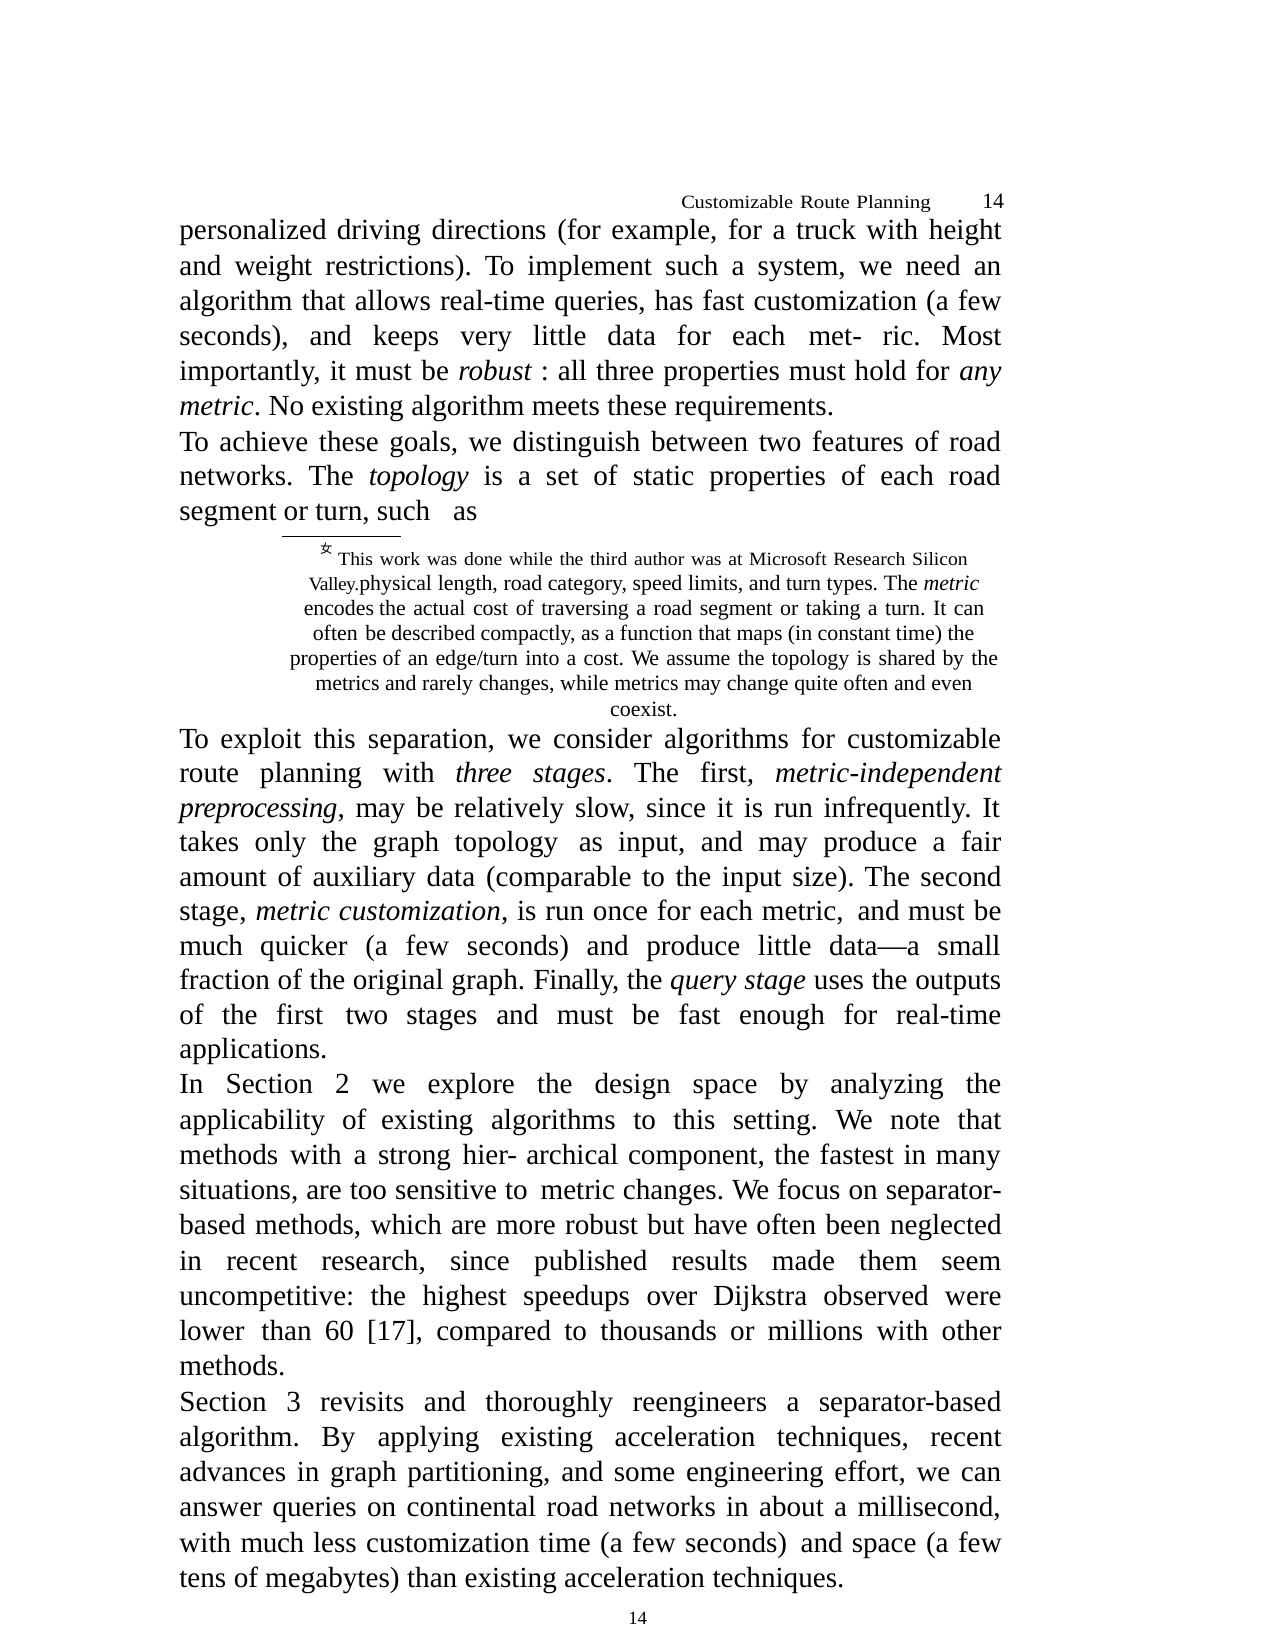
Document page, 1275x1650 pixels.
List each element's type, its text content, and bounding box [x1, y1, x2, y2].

text In Section 2 we explore the design space by analyzing the applicability of existing algorithms to this setting. We note that methods with a strong hier- archical component, the fastest in many situations, are too sensitive to metric changes. We focus on separator-based methods, which are more robust but have often been neglected in recent research, since published results made them seem uncompetitive: the highest speedups over Dijkstra observed were lower than 60 [17], compared to thousands or millions with other methods. [179, 1067, 1002, 1382]
text To achieve these goals, we distinguish between two features of road networks. The topology is a set of static properties of each road segment or turn, such as [179, 424, 1001, 526]
text 女 This work was done while the third author was at Microsoft Research Silicon Valley.physical length, road category, speed limits, and turn types. The metric encodes the actual cost of traversing a road segment or taking a turn. It can often be described compactly, as a function that maps (in constant time) the properties of an edge/turn into a cost. We assume the topology is shared by the metrics and rarely changes, while metrics may change quite often and even coexist. [285, 539, 1002, 721]
text To exploit this separation, we consider algorithms for customizable route planning with three stages. The first, metric-independent preprocessing, may be relatively slow, since it is run infrequently. It takes only the graph topology as input, and may produce a fair amount of auxiliary data (comparable to the input size). The second stage, metric customization, is run once for each metric, and must be much quicker (a few seconds) and produce little data—a small fraction of the original graph. Finally, the query stage uses the outputs of the first two stages and must be fast enough for real-time applications. [179, 721, 1001, 1065]
text Section 3 revisits and thoroughly reengineers a separator-based algorithm. By applying existing acceleration techniques, recent advances in graph partitioning, and some engineering effort, we can answer queries on continental road networks in about a millisecond, with much less customization time (a few seconds) and space (a few tens of megabytes) than existing acceleration techniques. [179, 1384, 1001, 1593]
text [179, 212, 1002, 422]
